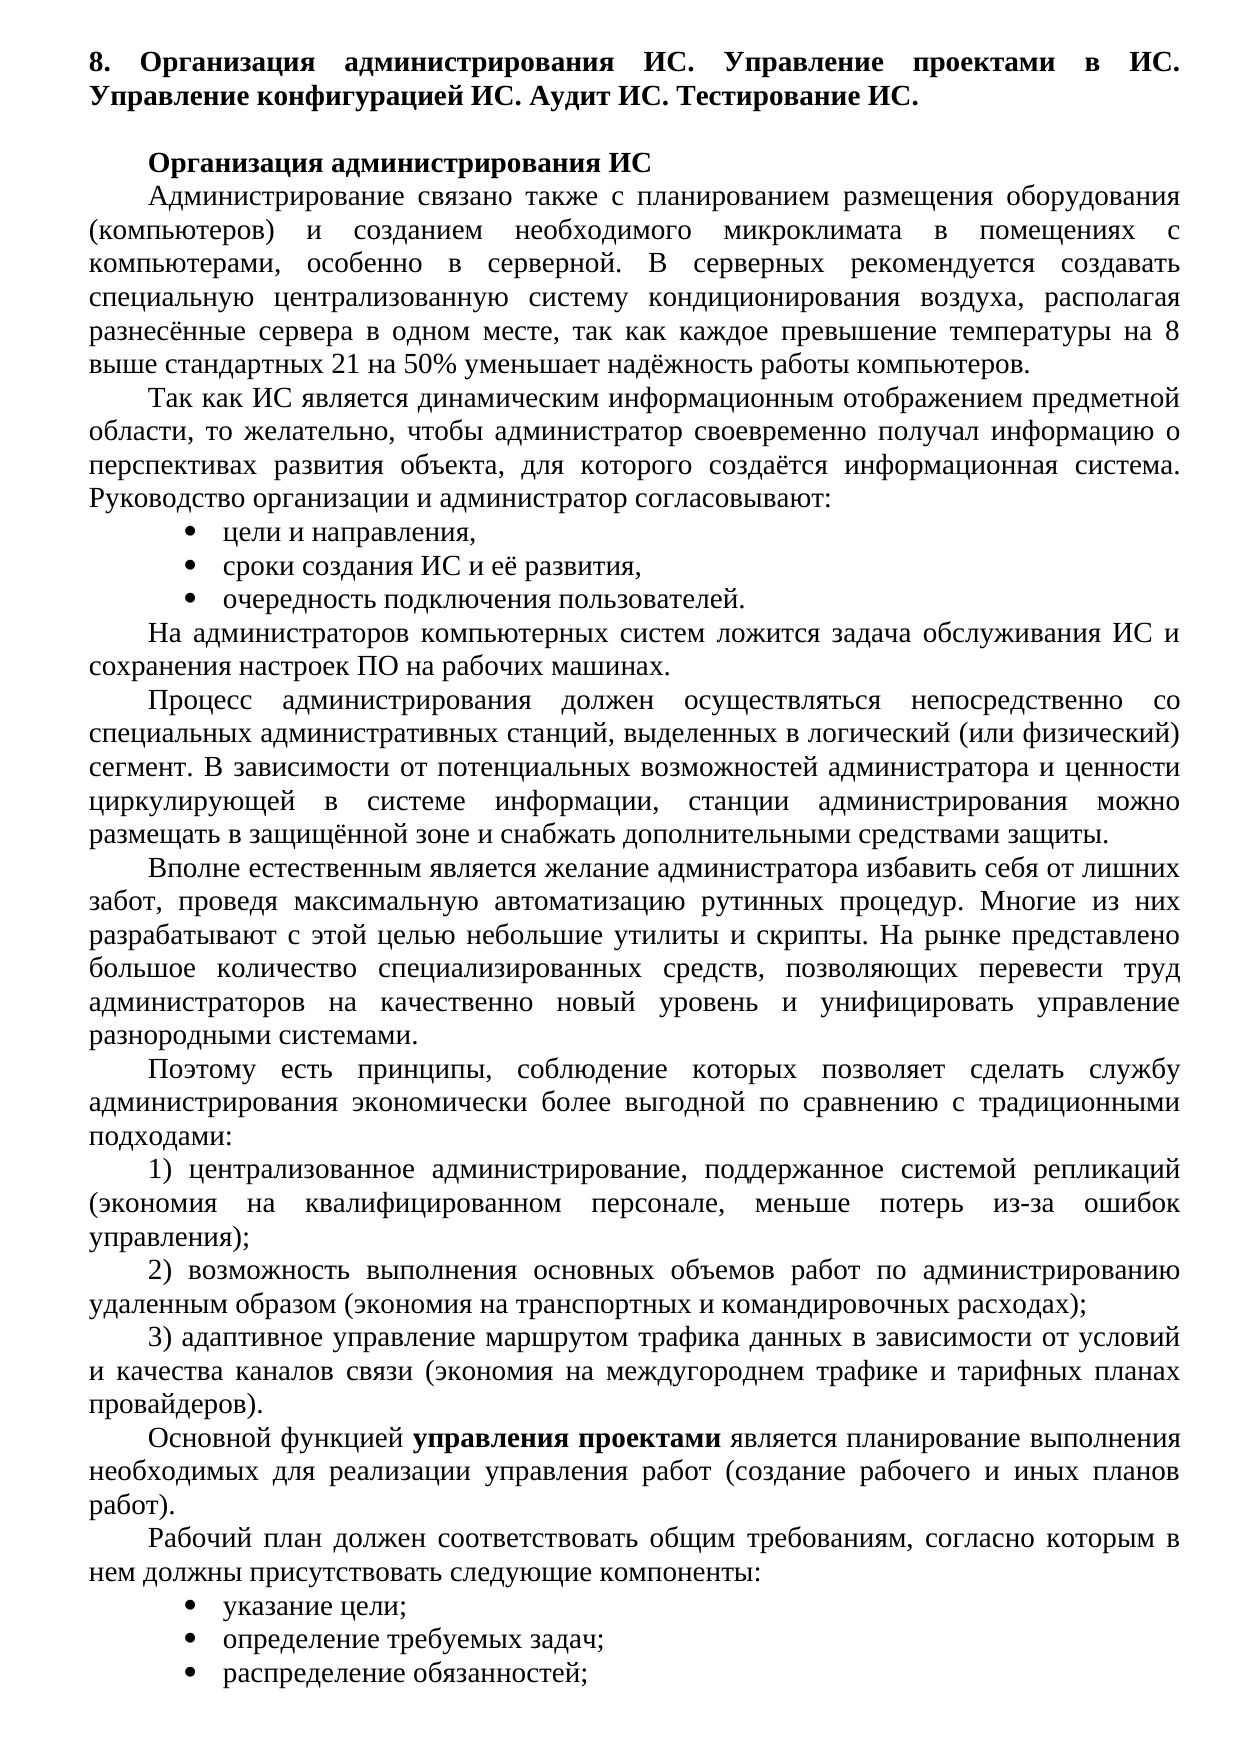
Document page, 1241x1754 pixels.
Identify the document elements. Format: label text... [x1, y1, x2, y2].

text 8. Организация администрирования ИС. Управление проектами в ИС. Управление конфигурацией ИС. Аудит ИС. Тестирование ИС. [89, 44, 1181, 111]
list цели и направления, [185, 514, 1181, 548]
text 2) возможность выполнения основных объемов работ по администрированию удаленным образом (экономия на транспортных и командировочных расходах); [89, 1252, 1181, 1319]
text Рабочий план должен соответствовать общим требованиям, согласно которым в нем должны присутствовать следующие компоненты: [89, 1521, 1181, 1588]
text Поэтому есть принципы, соблюдение которых позволяет сделать службу администрирования экономически более выгодной по сравнению с традиционными подходами: [89, 1051, 1181, 1152]
text Администрирование связано также с планированием размещения оборудования (компьютеров) и созданием необходимого микроклимата в помещениях с компьютерами, особенно в серверной. В серверных рекомендуется создавать специальную централизованную систему кондиционирования воздуха, располагая разнесённые сервера в одном месте, так как каждое превышение температуры на 8 выше стандартных 21 на 50% уменьшает надёжность работы компьютеров. [89, 178, 1181, 380]
list указание цели; [185, 1588, 1181, 1621]
text 1) централизованное администрирование, поддержанное системой репликаций (экономия на квалифицированном персонале, меньше потерь из-за ошибок управления); [89, 1152, 1181, 1252]
text Так как ИС является динамическим информационным отображением предметной области, то желательно, чтобы администратор своевременно получал информацию о перспективах развития объекта, для которого создаётся информационная система. Руководство организации и администратор согласовывают: [89, 380, 1181, 514]
text Организация администрирования ИС [89, 145, 1181, 178]
text Процесс администрирования должен осуществляться непосредственно со специальных административных станций, выделенных в логический (или физический) сегмент. В зависимости от потенциальных возможностей администратора и ценности циркулирующей в системе информации, станции администрирования можно размещать в защищённой зоне и снабжать дополнительными средствами защиты. [89, 682, 1181, 850]
text 3) адаптивное управление маршрутом трафика данных в зависимости от условий и качества каналов связи (экономия на междугороднем трафике и тарифных планах провайдеров). [89, 1319, 1181, 1420]
text Основной функцией управления проектами является планирование выполнения необходимых для реализации управления работ (создание рабочего и иных планов работ). [89, 1420, 1181, 1521]
list очередность подключения пользователей. [185, 581, 1181, 615]
list распределение обязанностей; [185, 1655, 1181, 1688]
list определение требуемых задач; [185, 1621, 1181, 1655]
text На администраторов компьютерных систем ложится задача обслуживания ИС и сохранения настроек ПО на рабочих машинах. [89, 615, 1181, 682]
list сроки создания ИС и её развития, [185, 548, 1181, 581]
text Вполне естественным является желание администратора избавить себя от лишних забот, проведя максимальную автоматизацию рутинных процедур. Многие из них разрабатывают с этой целью небольшие утилиты и скрипты. На рынке представлено большое количество специализированных средств, позволяющих перевести труд администраторов на качественно новый уровень и унифицировать управление разнородными системами. [89, 850, 1181, 1051]
